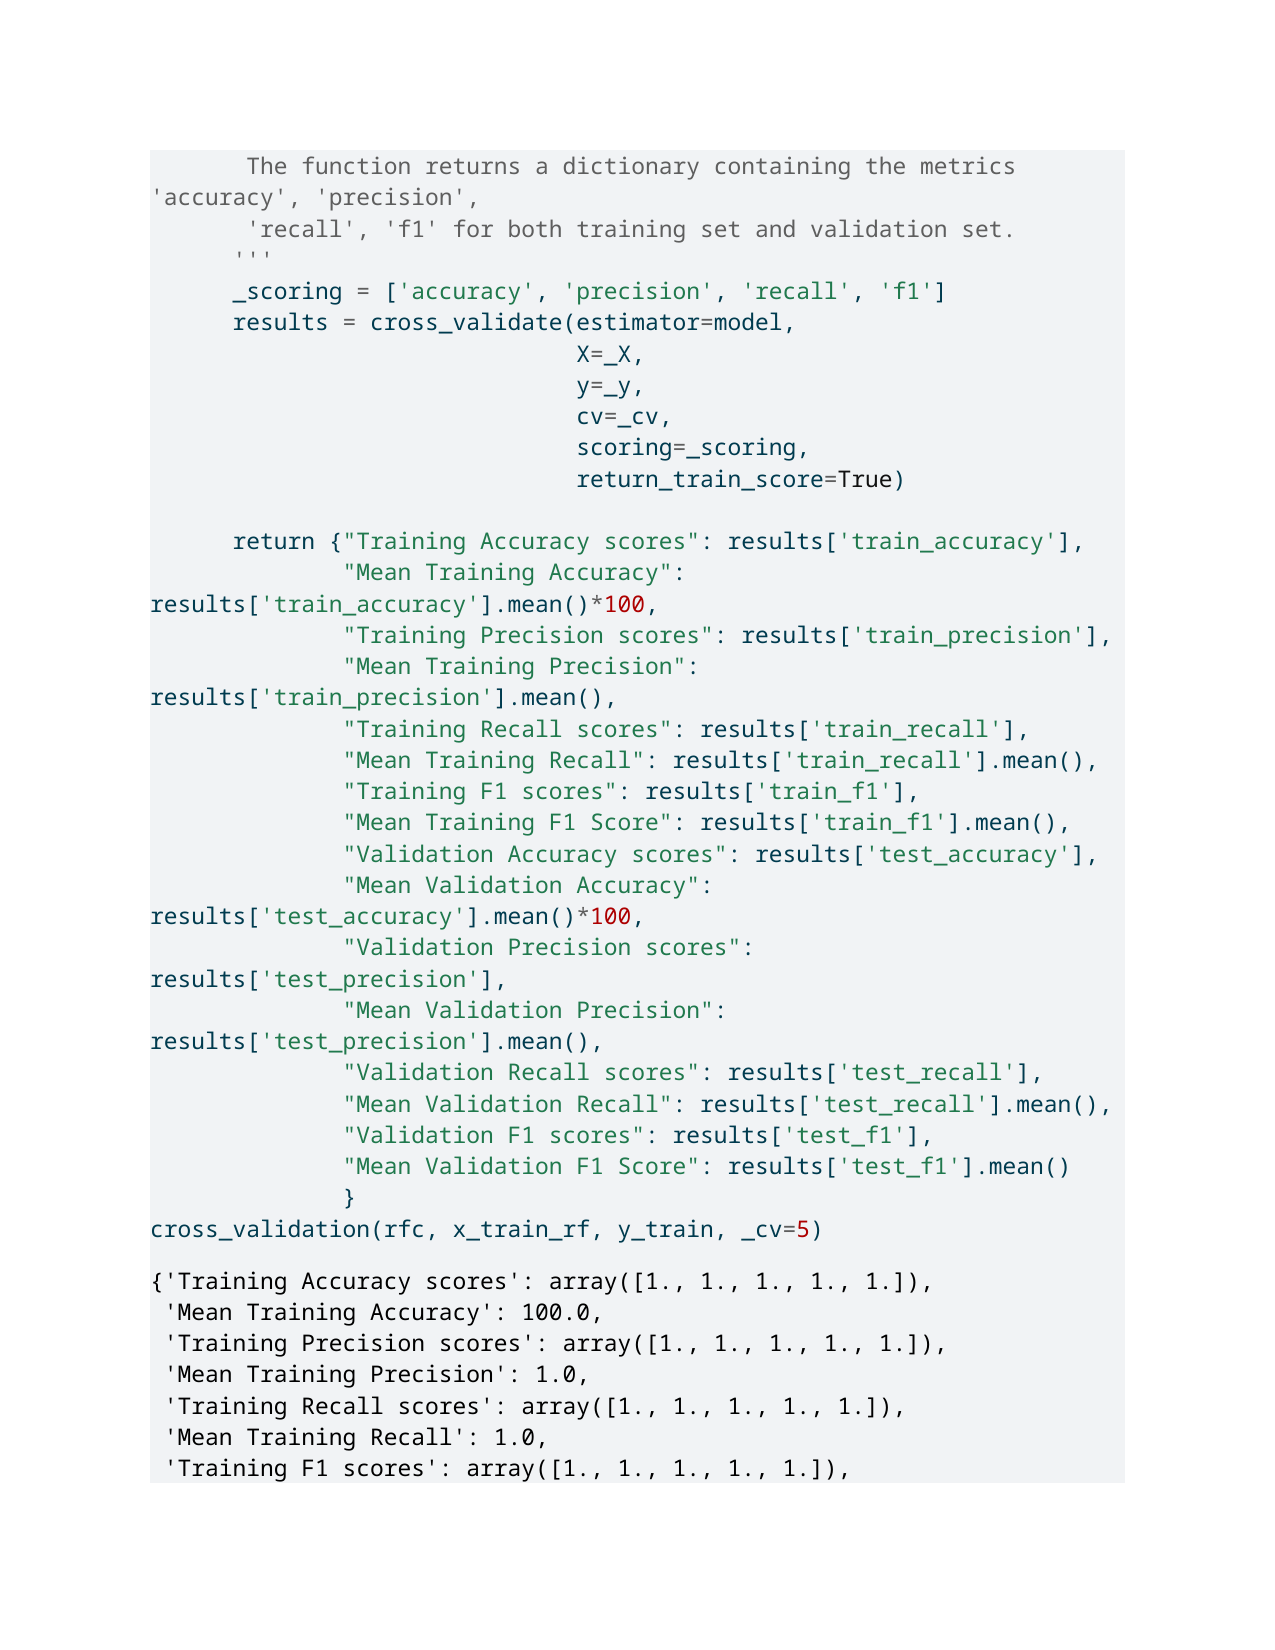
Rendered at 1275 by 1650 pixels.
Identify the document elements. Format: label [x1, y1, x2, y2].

text [150, 150, 1125, 1244]
text [150, 1264, 1125, 1483]
